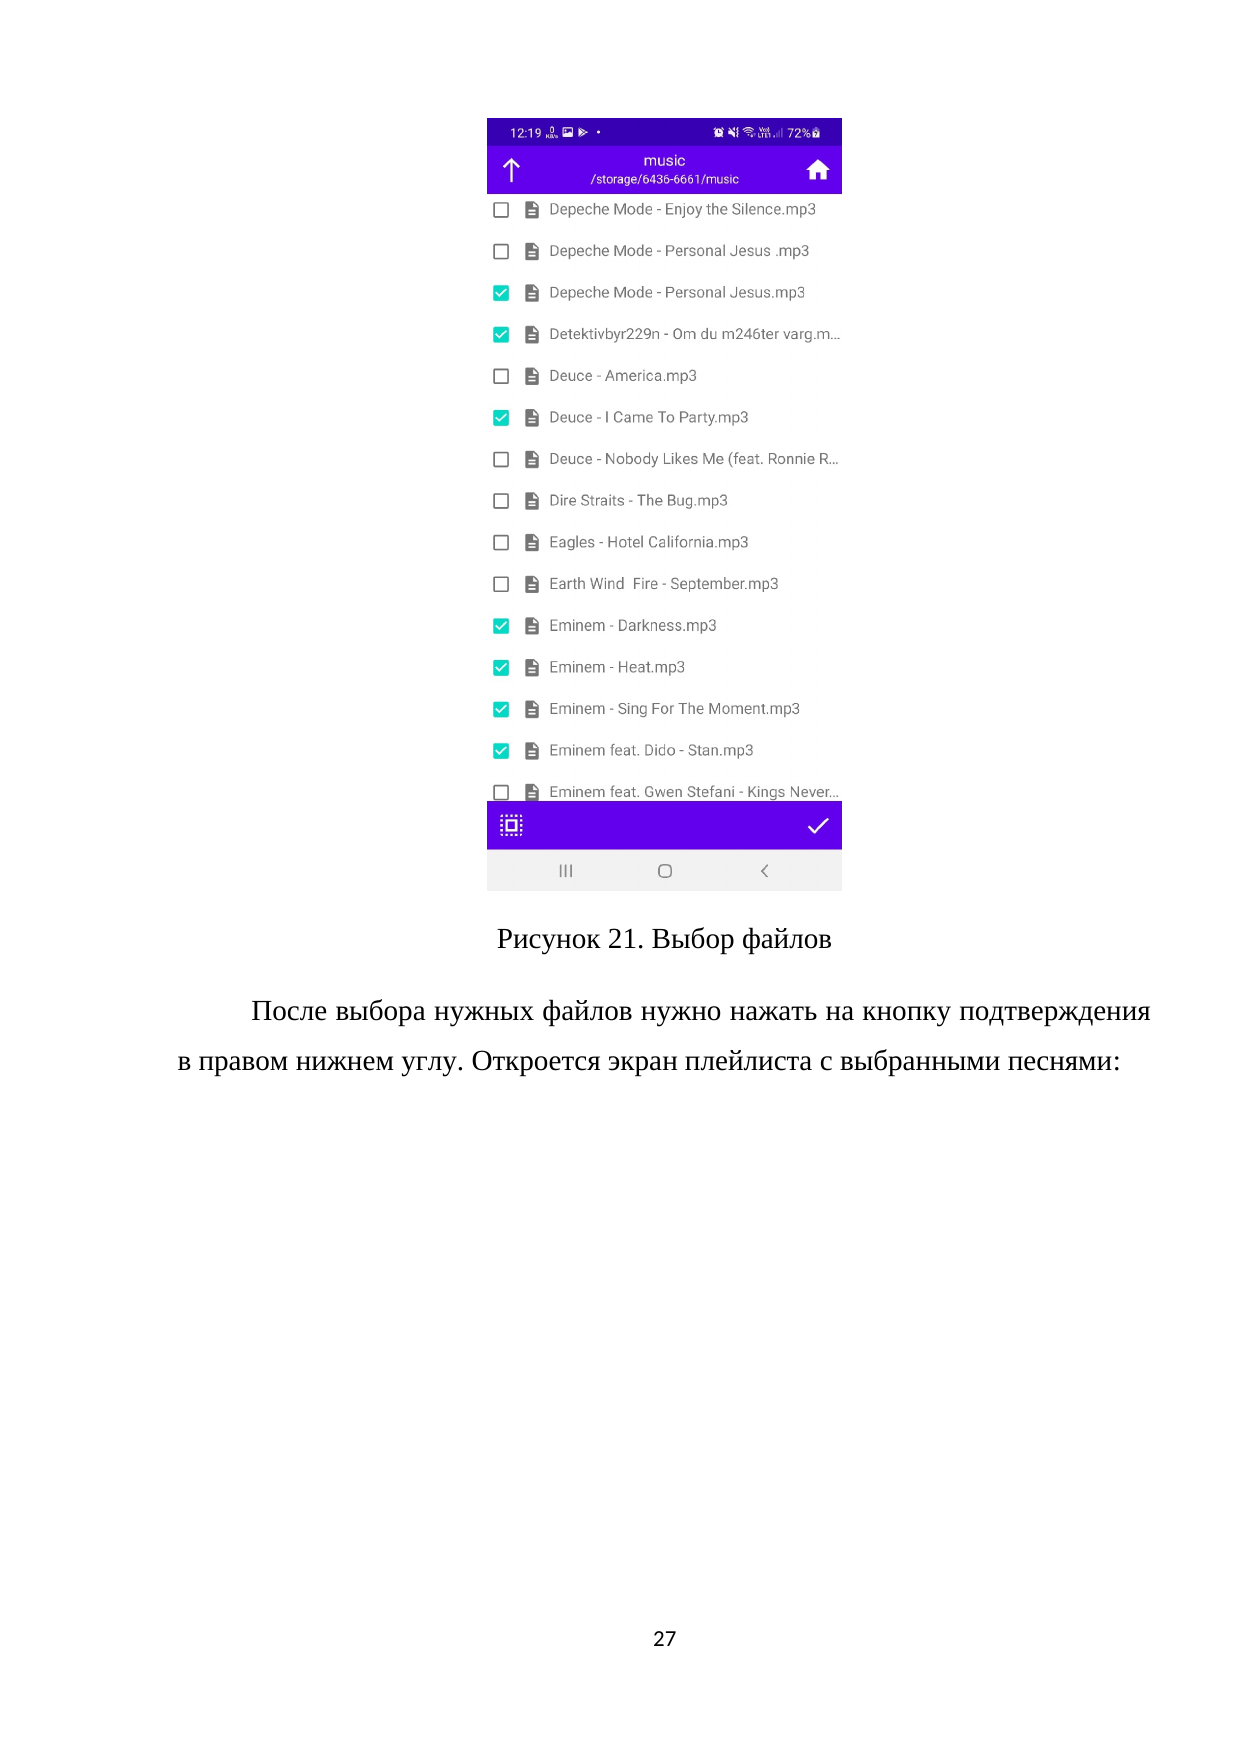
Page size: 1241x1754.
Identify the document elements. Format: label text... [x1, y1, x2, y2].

picture [487, 118, 842, 891]
text Рисунок 21. Выбор файлов [177, 922, 1152, 955]
text После выбора нужных файлов нужно нажать на кнопку подтверждения в правом нижнем углу. Откроется экран плейлиста с выбранными песнями: [177, 993, 1152, 1077]
